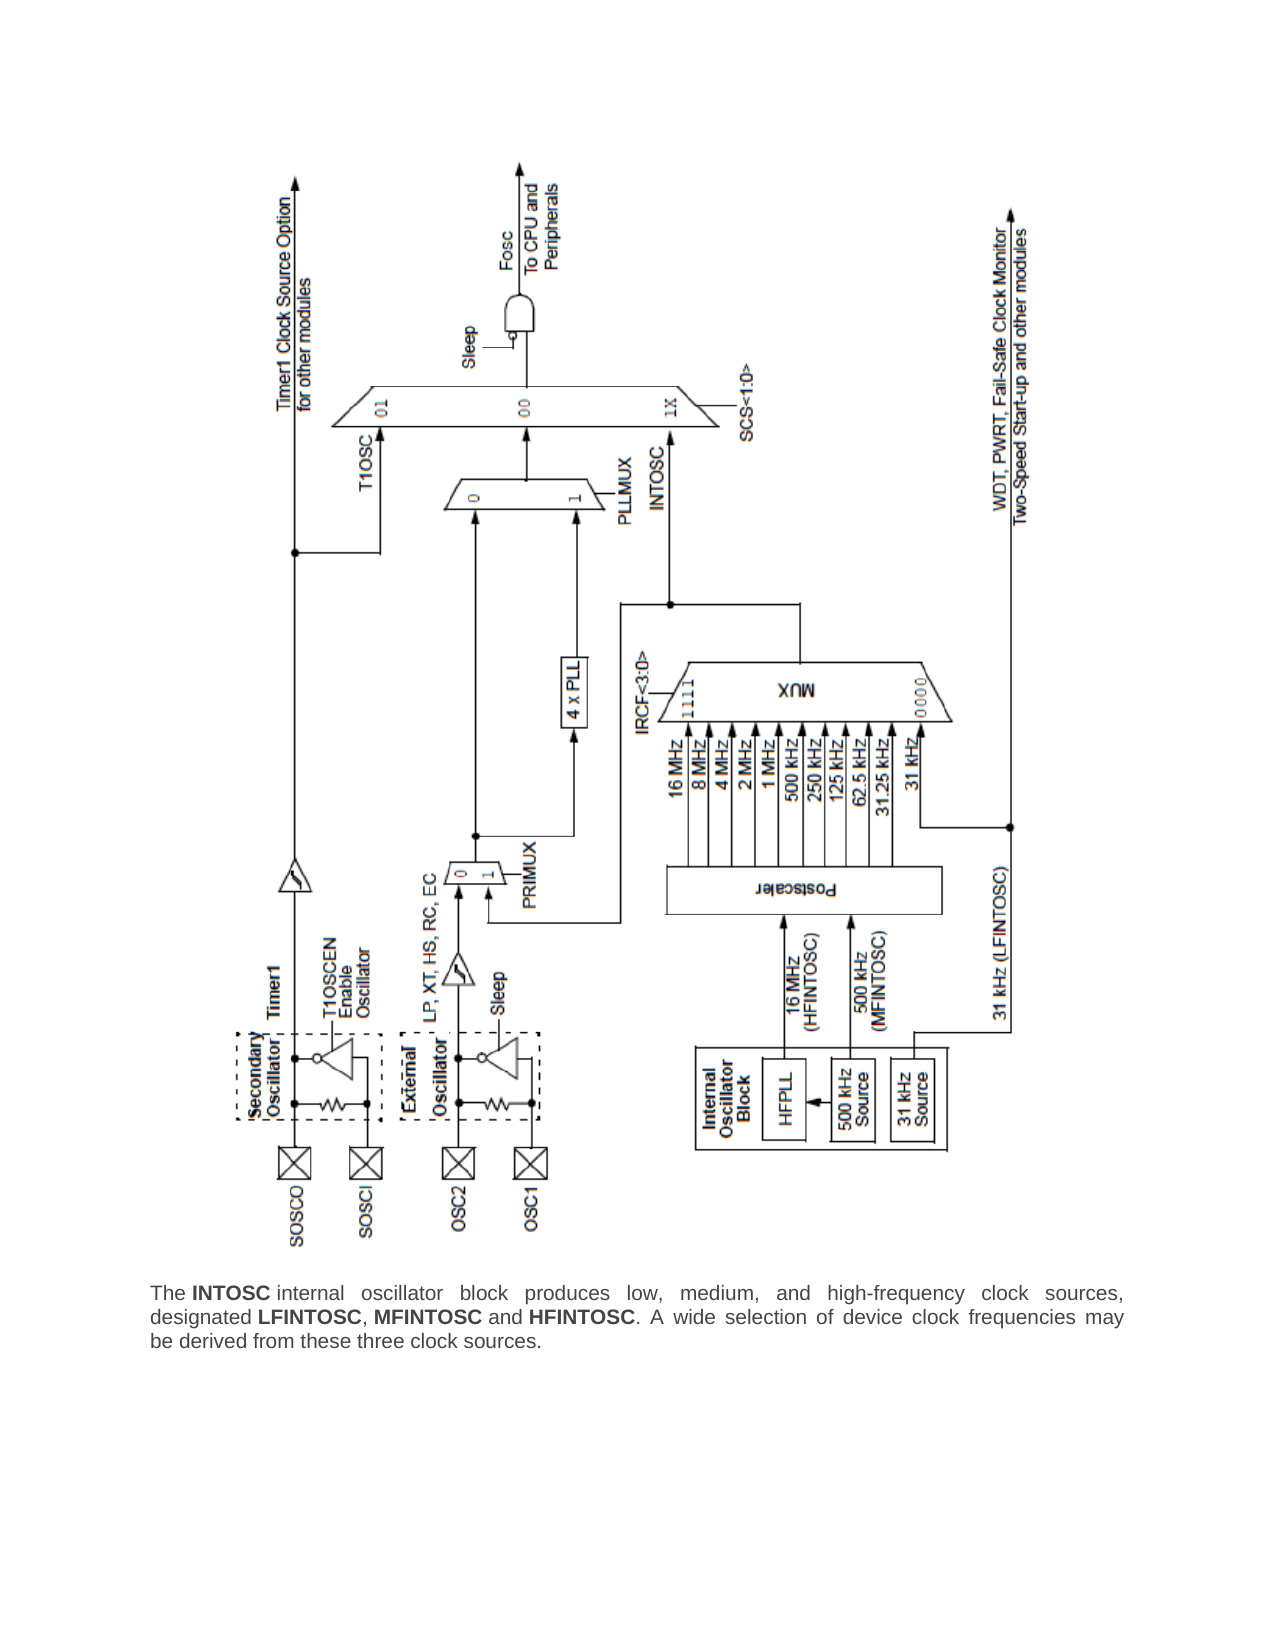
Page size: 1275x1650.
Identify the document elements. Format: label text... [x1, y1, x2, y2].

text The INTOSC internal oscillator block produces low, medium, and high-frequency clock sources, designated LFINTOSC, MFINTOSC and HFINTOSC. A wide selection of device clock frequencies may be derived from these three clock sources. [150, 1281, 1125, 1353]
picture [232, 154, 1044, 1265]
